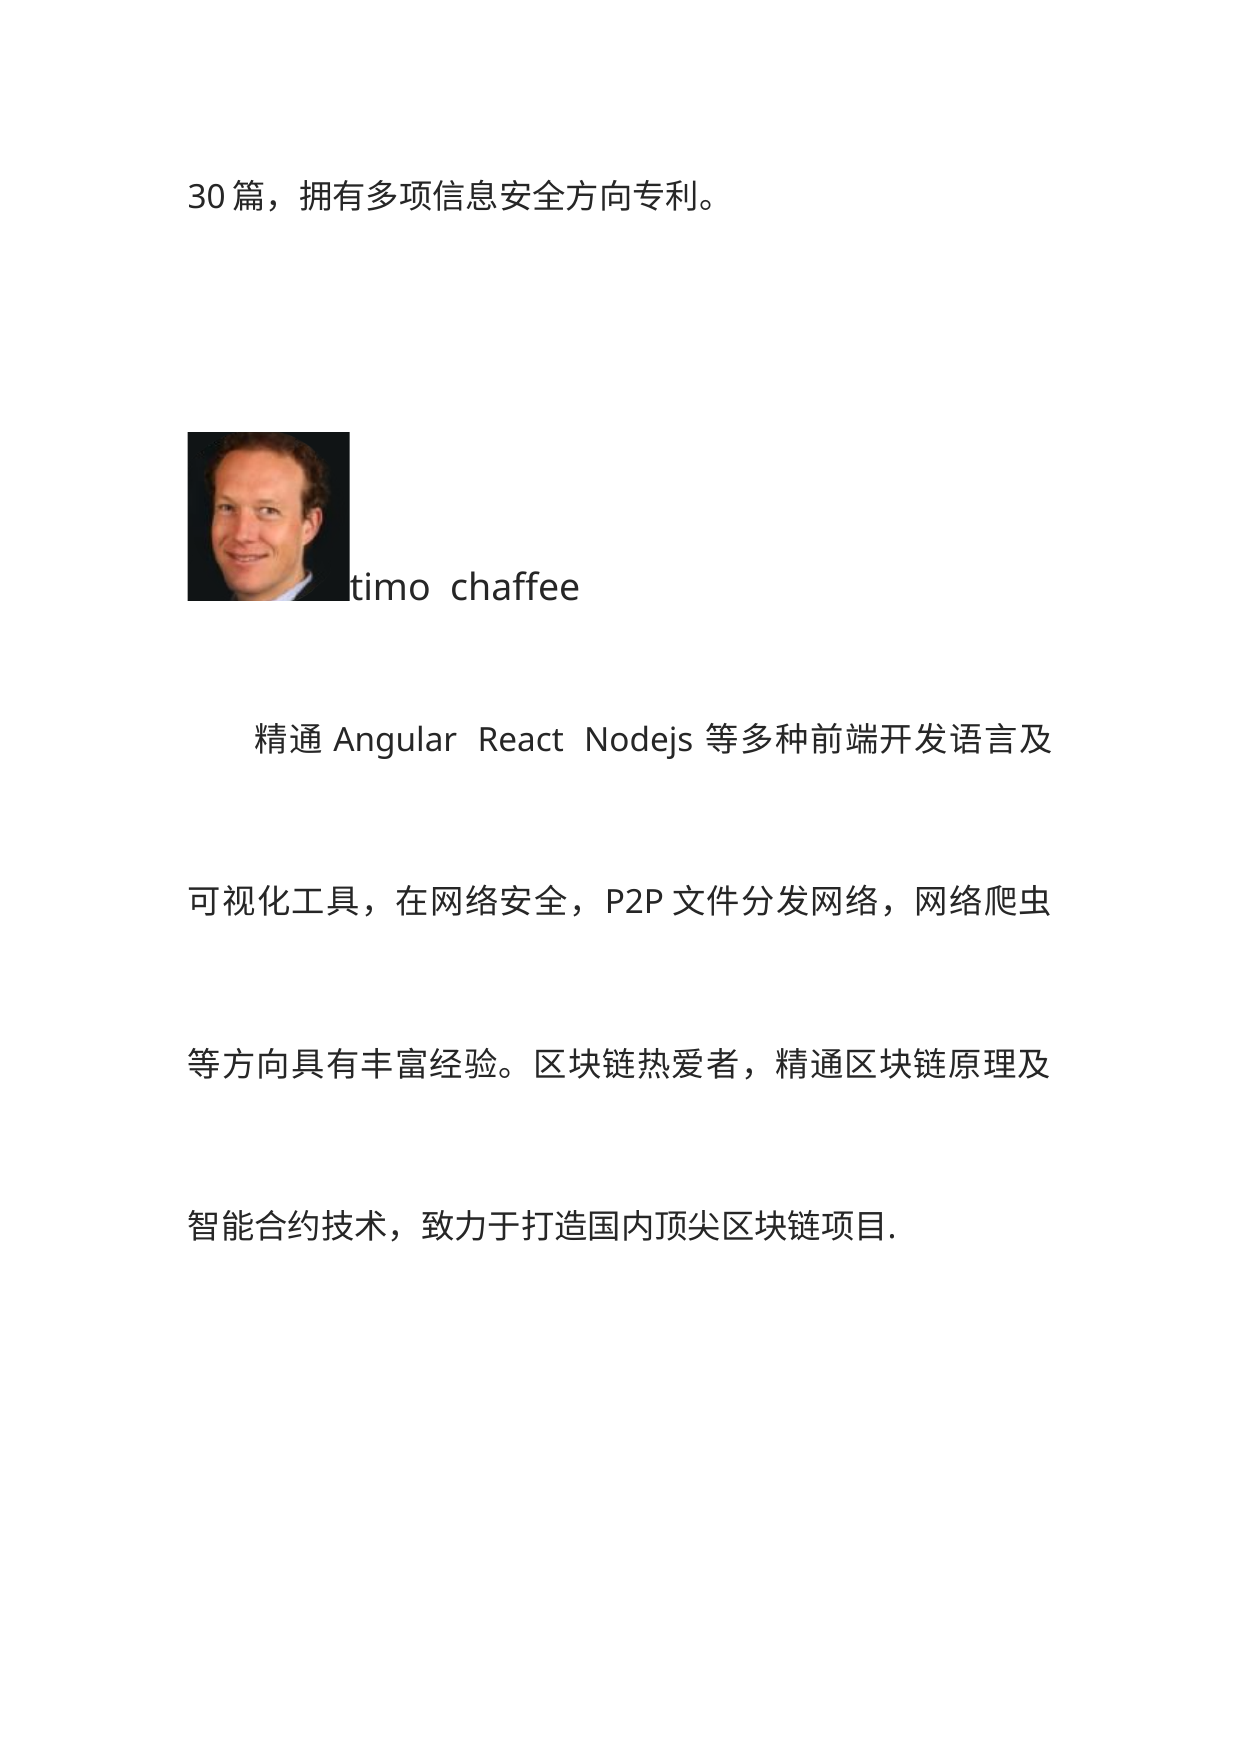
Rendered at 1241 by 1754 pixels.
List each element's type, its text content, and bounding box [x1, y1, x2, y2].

text timo chaffee [187, 433, 1053, 628]
text 精通 Angular React Nodejs 等多种前端开发语言及可视化工具，在网络安全，P2P文件分发网络，网络爬虫等方向具有丰富经验。区块链热爱者，精通区块链原理及智能合约技术，致力于打造国内顶尖区块链项目. [187, 704, 1053, 1257]
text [187, 162, 1053, 227]
picture [187, 432, 350, 601]
